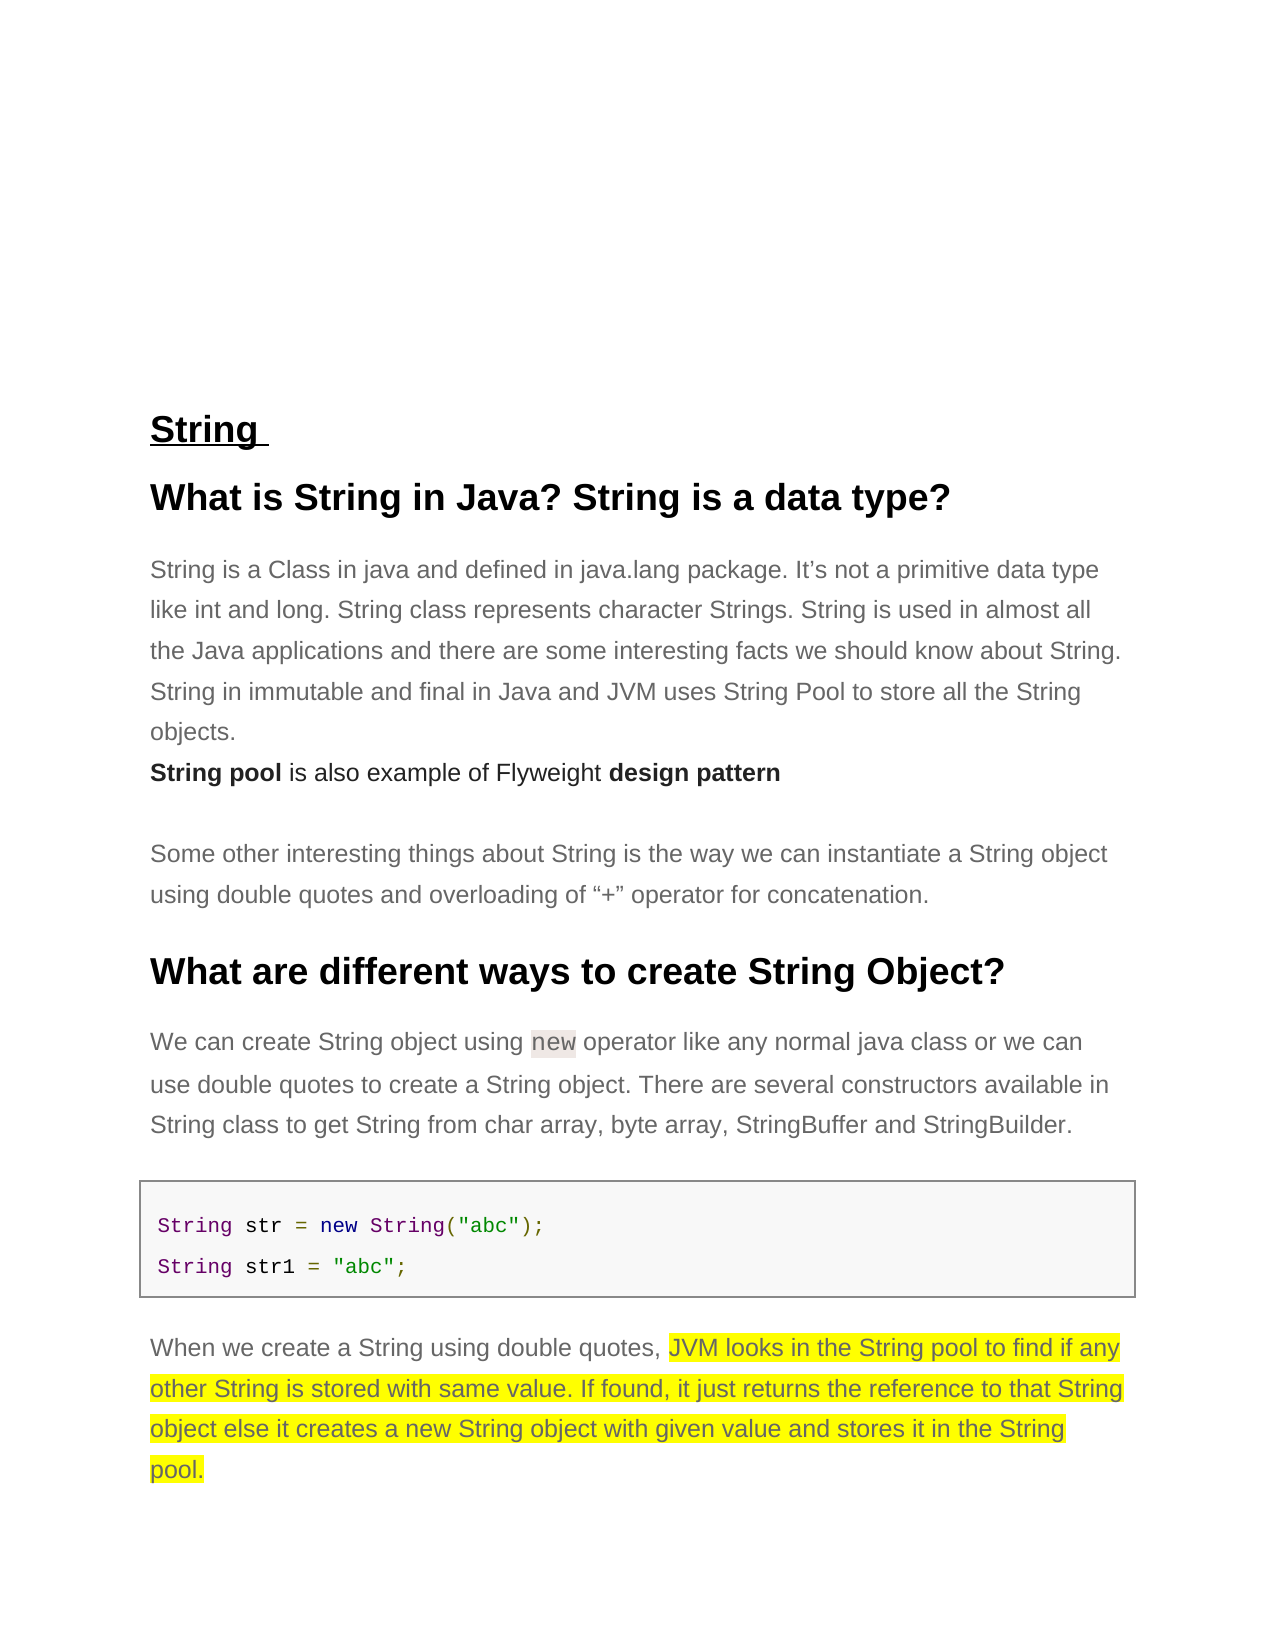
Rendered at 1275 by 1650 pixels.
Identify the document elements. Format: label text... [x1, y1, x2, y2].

text String str1 = "abc"; [141, 1221, 1134, 1296]
subtitle What is String in Java? String is a data type? [150, 475, 1125, 518]
text Some other interesting things about String is the way we can instantiate a String object using double quotes and overloading of “+” operator for concatenation. [150, 827, 1125, 909]
subtitle String [150, 407, 1125, 450]
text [150, 1321, 1125, 1483]
text We can create String object using new operator like any normal java class or we can use double quotes to create a String object. There are several constructors available in String class to get String from char array, byte array, StringBuffer and StringBuilder. [150, 1017, 1125, 1139]
text String str = new String("abc"); [141, 1182, 1134, 1221]
subtitle What are different ways to create String Object? [150, 949, 1125, 992]
text String is a Class in java and defined in java.lang package. It’s not a primitive data type like int and long. String class represents character Strings. String is used in almost all the Java applications and there are some interesting facts we should know about String. String in immutable and final in Java and JVM uses String Pool to store all the String objects. String pool is also example of Flyweight design pattern [150, 543, 1125, 787]
